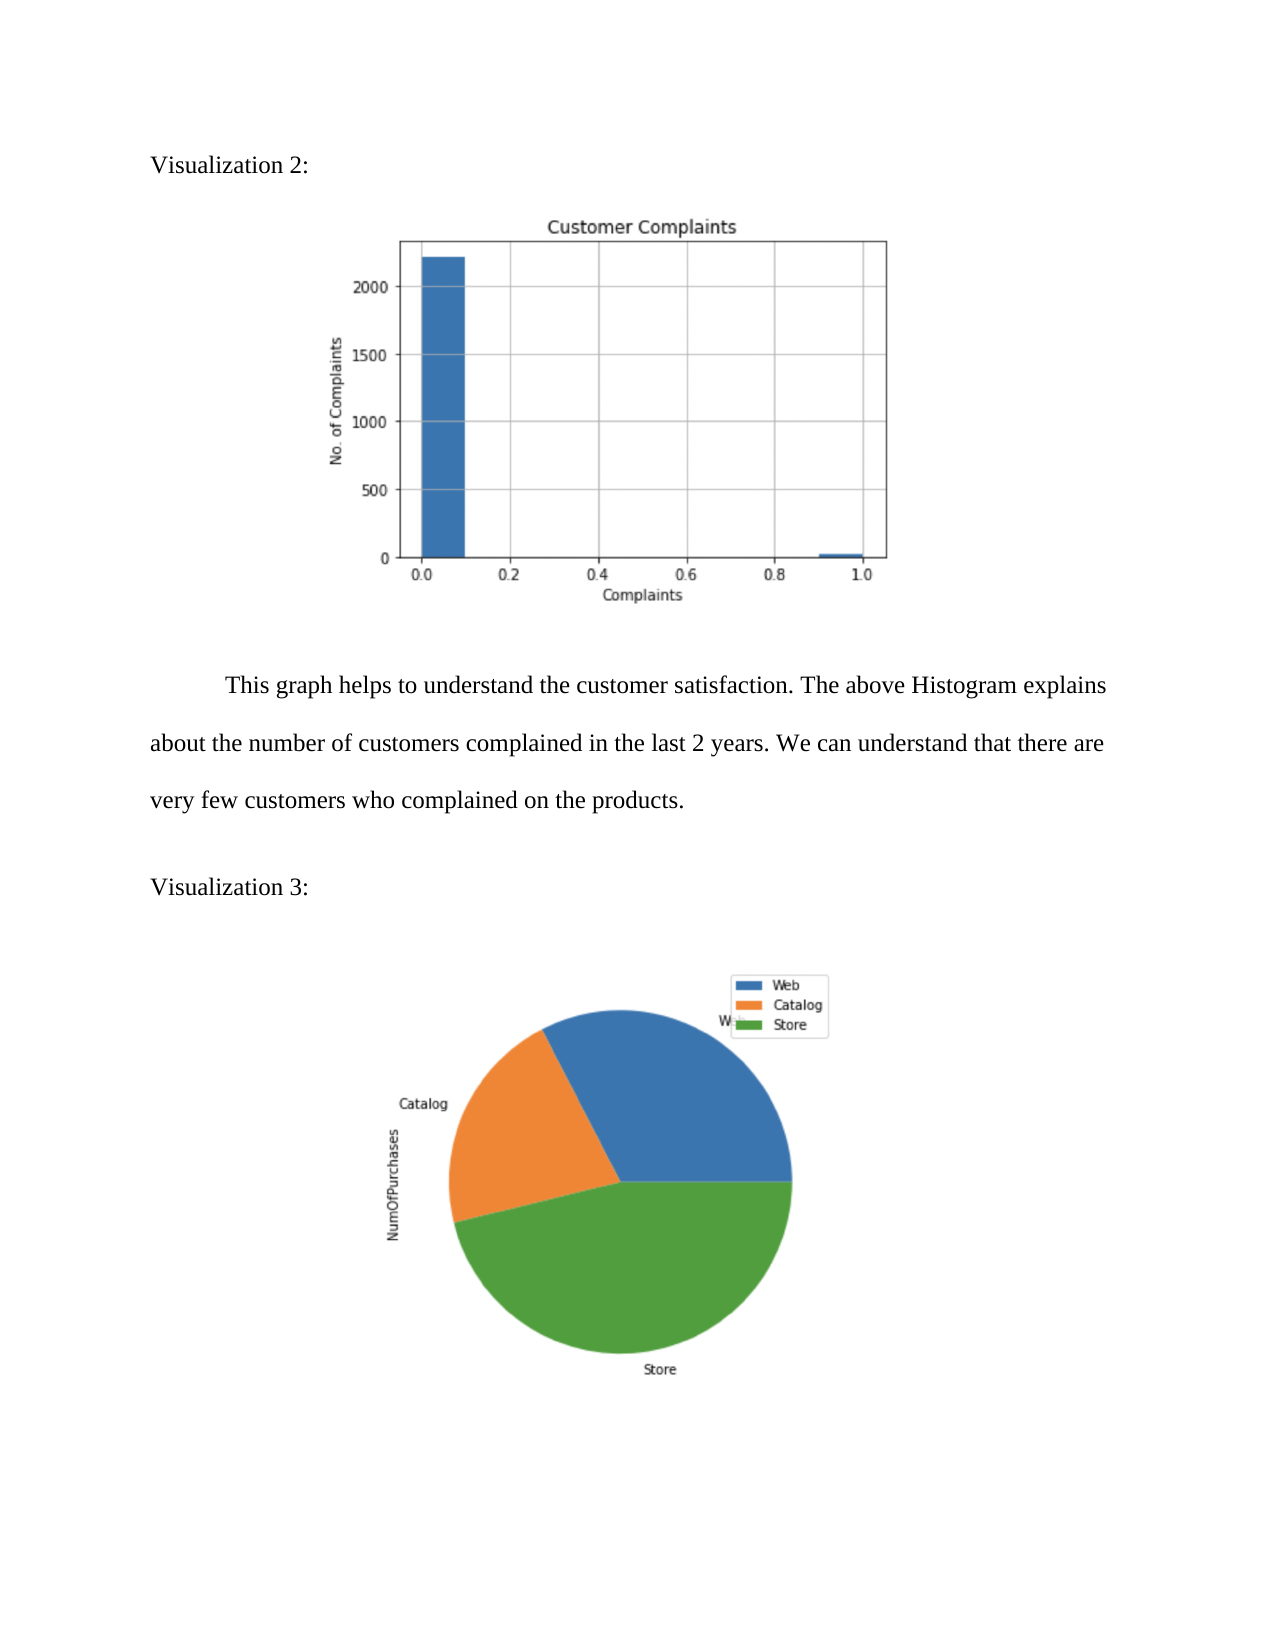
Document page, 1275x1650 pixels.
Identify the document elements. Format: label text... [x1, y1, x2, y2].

text This graph helps to understand the customer satisfaction. The above Histogram explains about the number of customers complained in the last 2 years. We can understand that there are very few customers who complained on the products. [150, 670, 1125, 814]
picture [301, 207, 974, 640]
text Visualization 2: [150, 150, 1125, 179]
text Visualization 3: [150, 872, 1125, 900]
picture [289, 957, 986, 1417]
